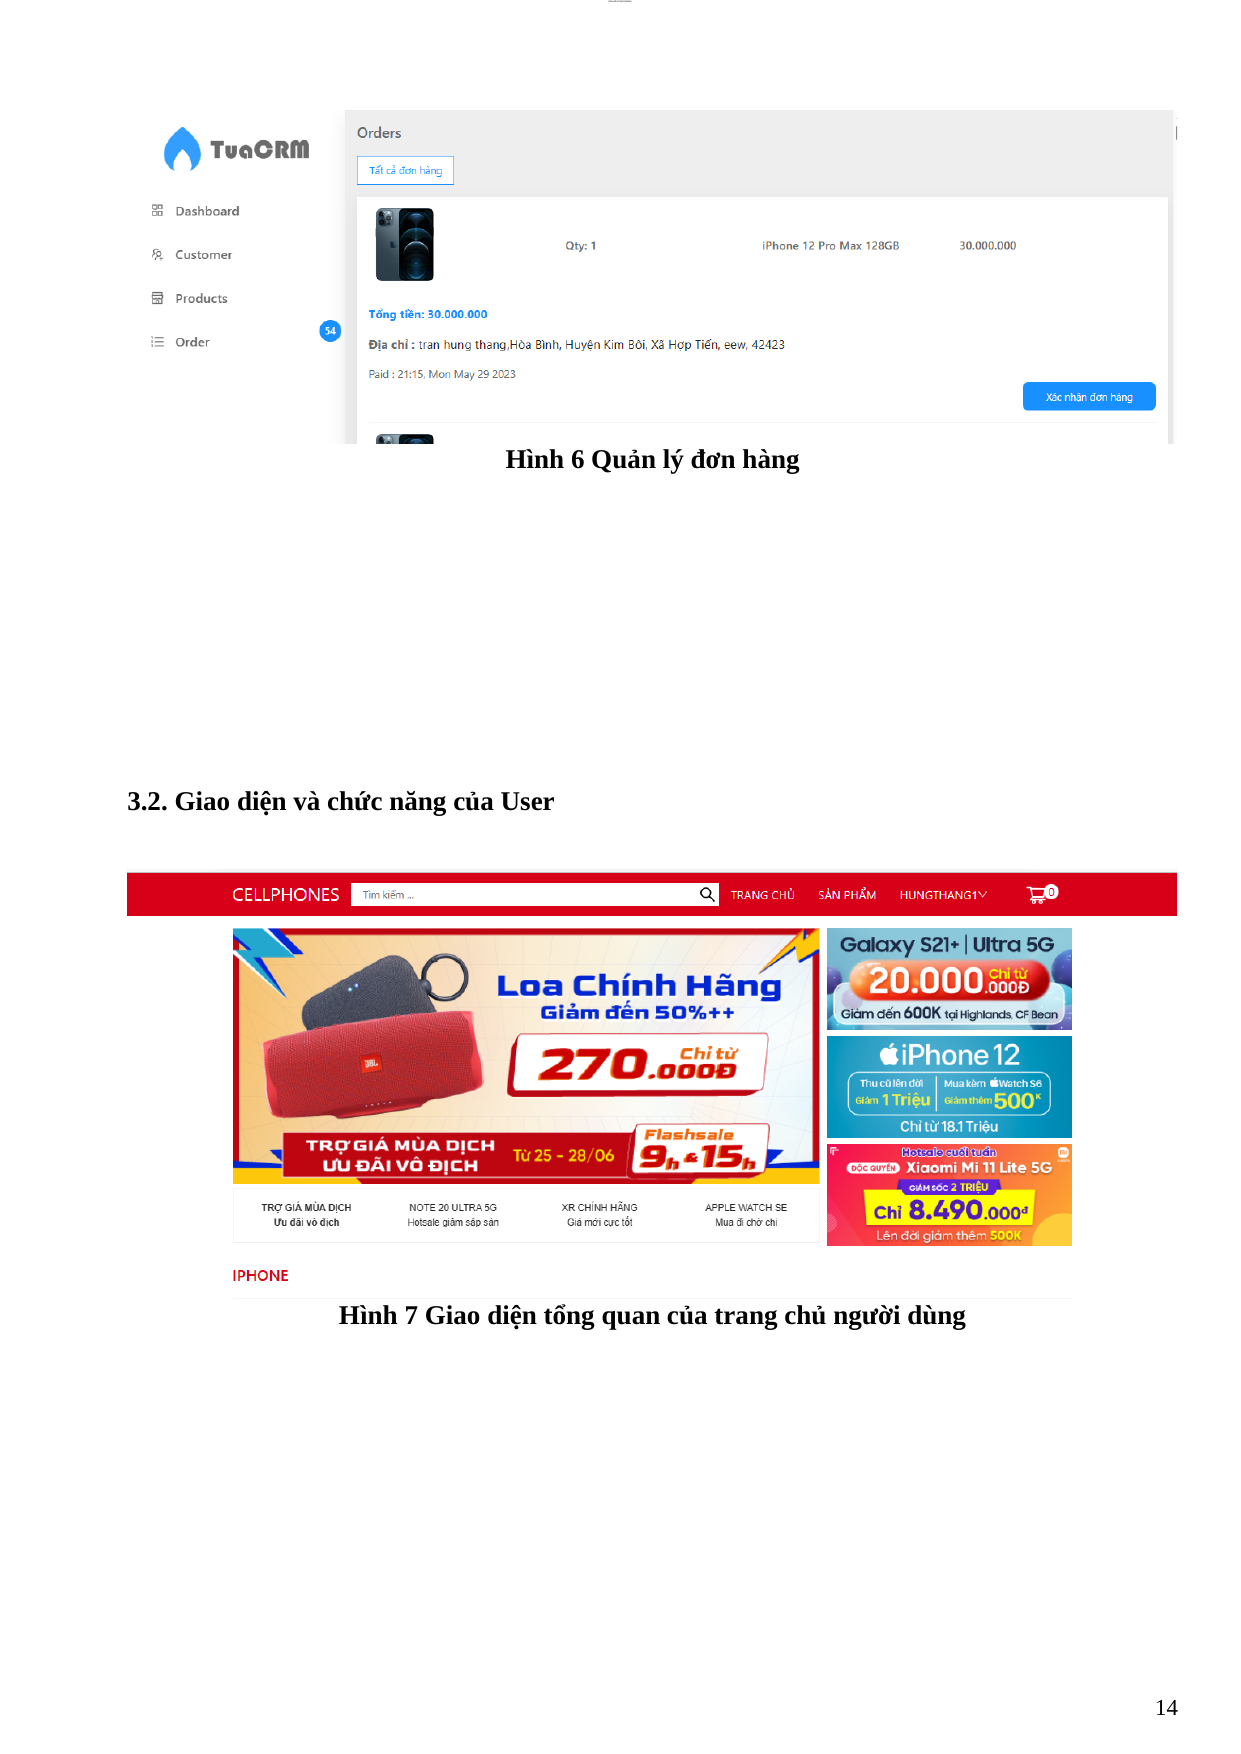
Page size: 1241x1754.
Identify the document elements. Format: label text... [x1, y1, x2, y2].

list 3.2. Giao diện và chức năng của User [112, 785, 1178, 816]
text Hình 7 Giao diện tổng quan của trang chủ người dùng [127, 1299, 1178, 1330]
picture [127, 869, 1178, 1299]
text Hình 6 Quản lý đơn hàng [127, 444, 1178, 474]
picture [127, 110, 1178, 444]
